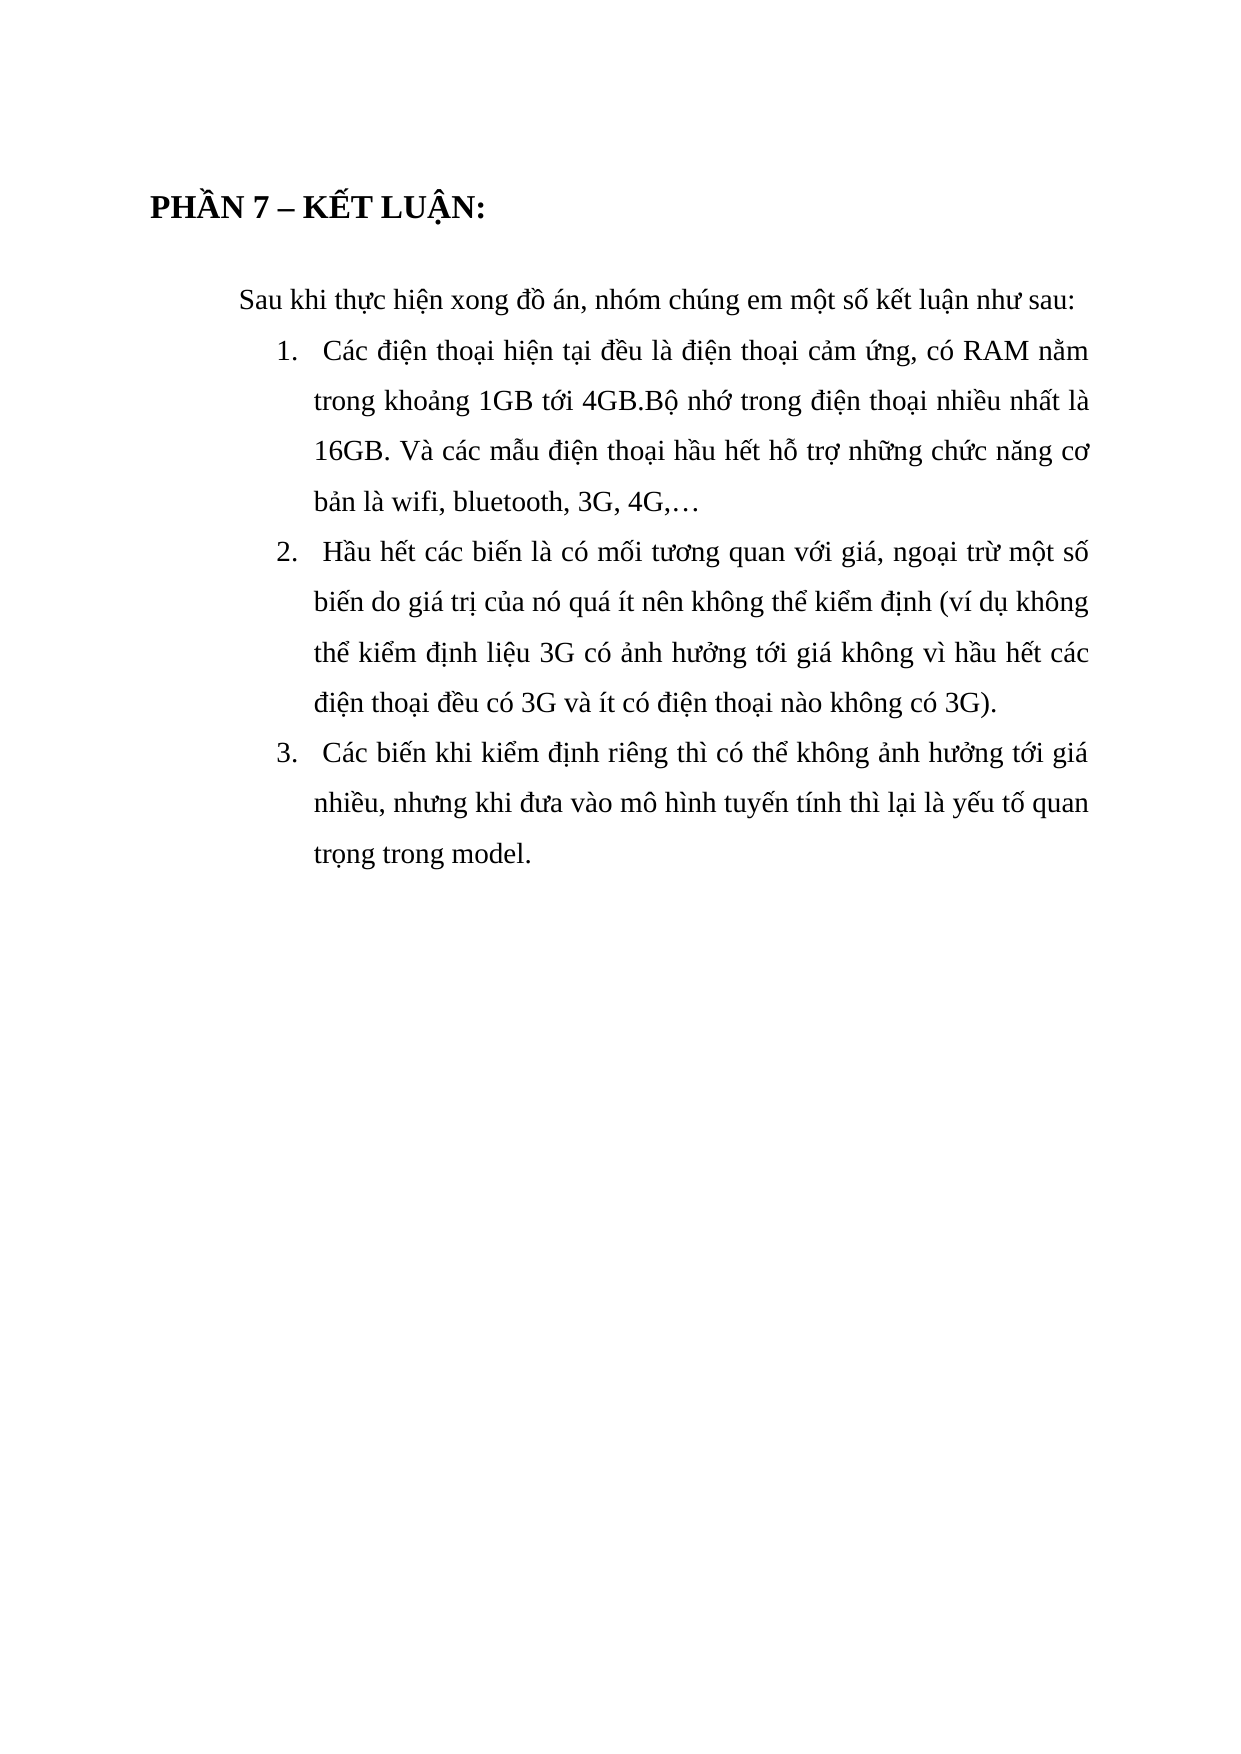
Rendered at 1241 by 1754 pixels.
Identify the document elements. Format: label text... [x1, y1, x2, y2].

list Hầu hết các biến là có mối tương quan với giá, ngoại trừ một số biến do giá trị của nó quá ít nên không thể kiểm định (ví dụ không thể kiểm định liệu 3G có ảnh hưởng tới giá không vì hầu hết các điện thoại đều có 3G và ít có điện thoại nào không có 3G). [276, 534, 1090, 718]
text Sau khi thực hiện xong đồ án, nhóm chúng em một số kết luận như sau: [150, 282, 1090, 316]
subtitle PHẦN 7 – KẾT LUẬN: [150, 187, 1090, 226]
list Các điện thoại hiện tại đều là điện thoại cảm ứng, có RAM nằm trong khoảng 1GB tới 4GB.Bộ nhớ trong điện thoại nhiều nhất là 16GB. Và các mẫu điện thoại hầu hết hỗ trợ những chức năng cơ bản là wifi, bluetooth, 3G, 4G,… [276, 333, 1090, 517]
list Các biến khi kiểm định riêng thì có thể không ảnh hưởng tới giá nhiều, nhưng khi đưa vào mô hình tuyến tính thì lại là yếu tố quan trọng trong model. [276, 735, 1090, 869]
